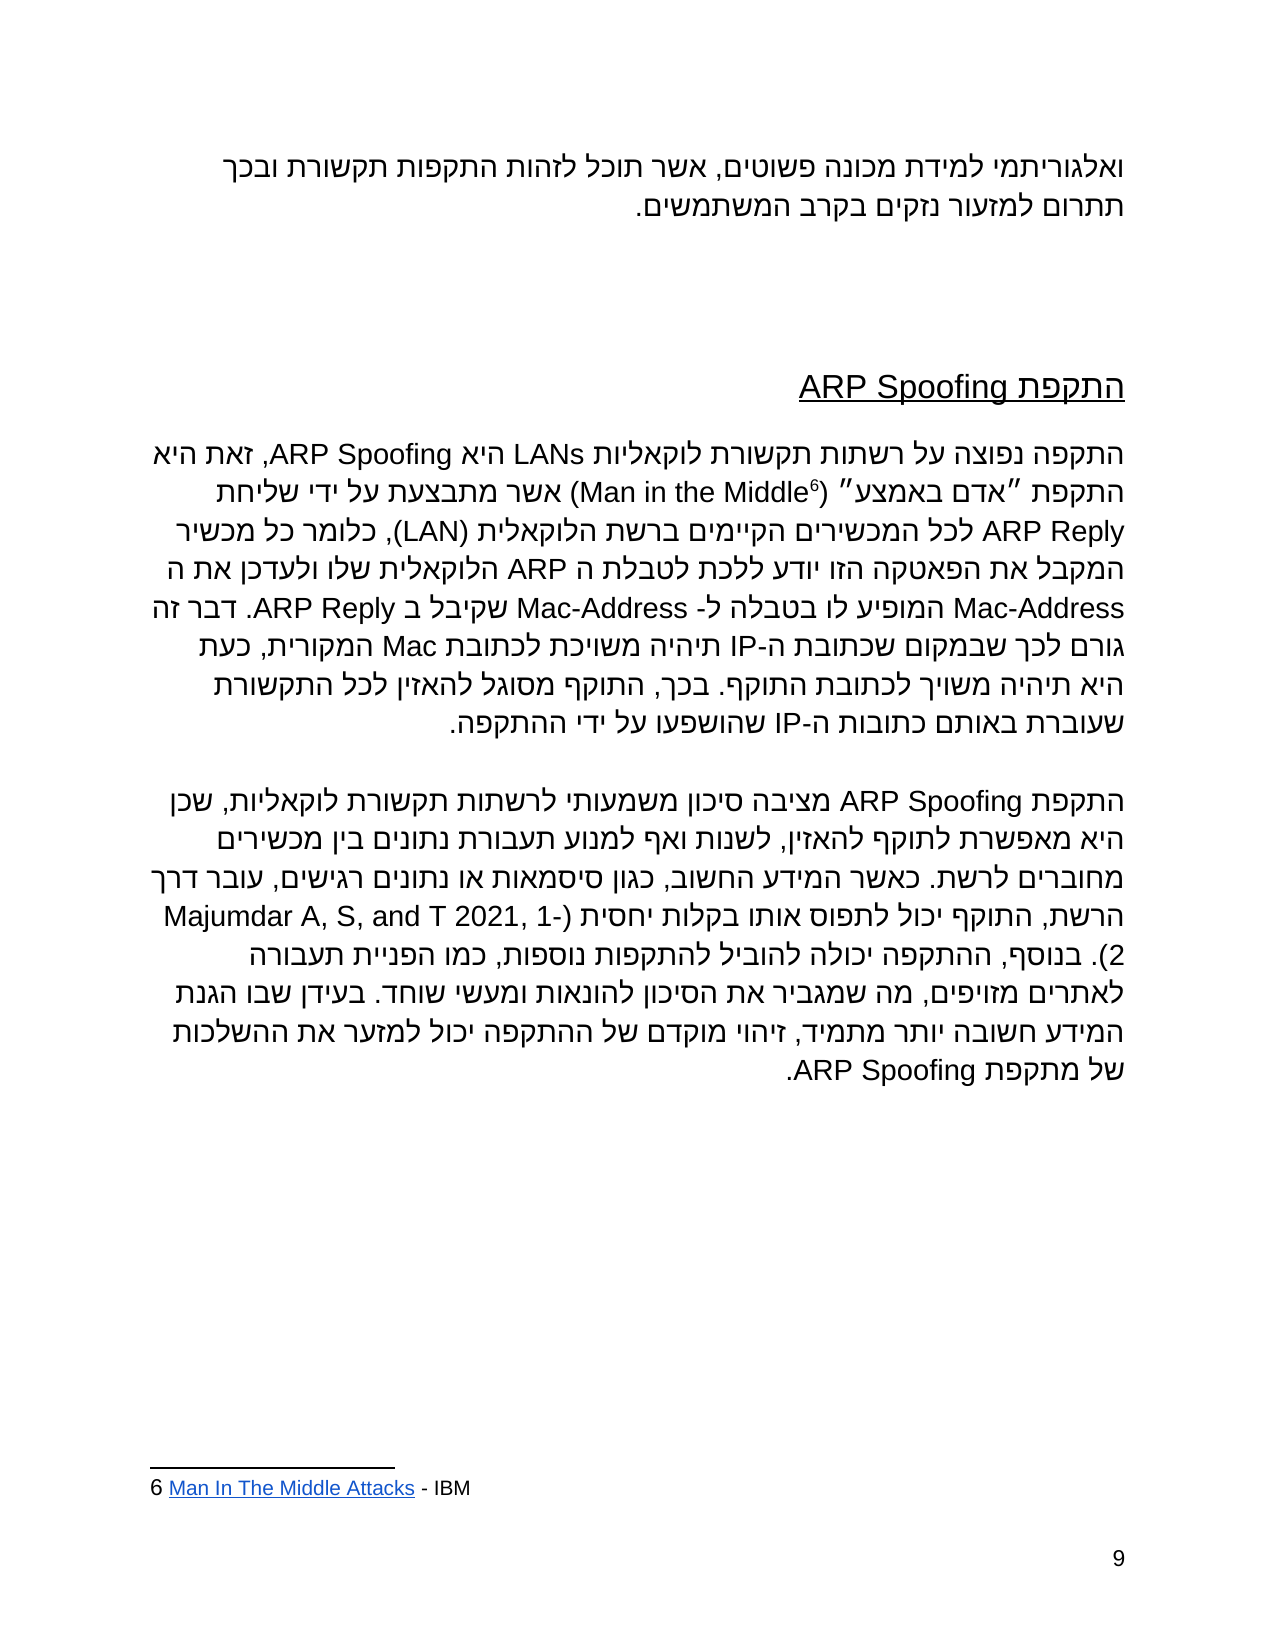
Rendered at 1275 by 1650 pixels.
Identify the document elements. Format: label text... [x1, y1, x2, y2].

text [150, 150, 1125, 222]
text התקפת ARP Spoofing מציבה סיכון משמעותי לרשתות תקשורת לוקאליות, שכן היא מאפשרת לתוקף להאזין, לשנות ואף למנוע תעבורת נתונים בין מכשירים מחוברים לרשת. כאשר המידע החשוב, כגון סיסמאות או נתונים רגישים, עובר דרך הרשת, התוקף יכול לתפוס אותו בקלות יחסית (Majumdar A, S, and T 2021, 1-2). בנוסף, ההתקפה יכולה להוביל להתקפות נוספות, כמו הפניית תעבורה לאתרים מזויפים, מה שמגביר את הסיכון להונאות ומעשי שוחד. בעידן שבו הגנת המידע חשובה יותר מתמיד, זיהוי מוקדם של ההתקפה יכול למזער את ההשלכות של מתקפת ARP Spoofing. [150, 784, 1125, 1087]
subtitle התקפת ARP Spoofing [150, 367, 1125, 405]
text התקפה נפוצה על רשתות תקשורת לוקאליות LANs היא ARP Spoofing, זאת היא התקפת ״אדם באמצע״ (Man in the Middle) אשר מתבצעת על ידי שליחת ARP Reply לכל המכשירים הקיימים ברשת הלוקאלית (LAN), כלומר כל מכשיר המקבל את הפאטקה הזו יודע ללכת לטבלת ה ARP הלוקאלית שלו ולעדכן את ה Mac-Address המופיע לו בטבלה ל- Mac-Address שקיבל ב ARP Reply. דבר זה גורם לכך שבמקום שכתובת ה-IP תיהיה משויכת לכתובת Mac המקורית, כעת היא תיהיה משויך לכתובת התוקף. בכך, התוקף מסוגל להאזין לכל התקשורת שעוברת באותם כתובות ה-IP שהושפעו על ידי ההתקפה. [150, 437, 1125, 740]
